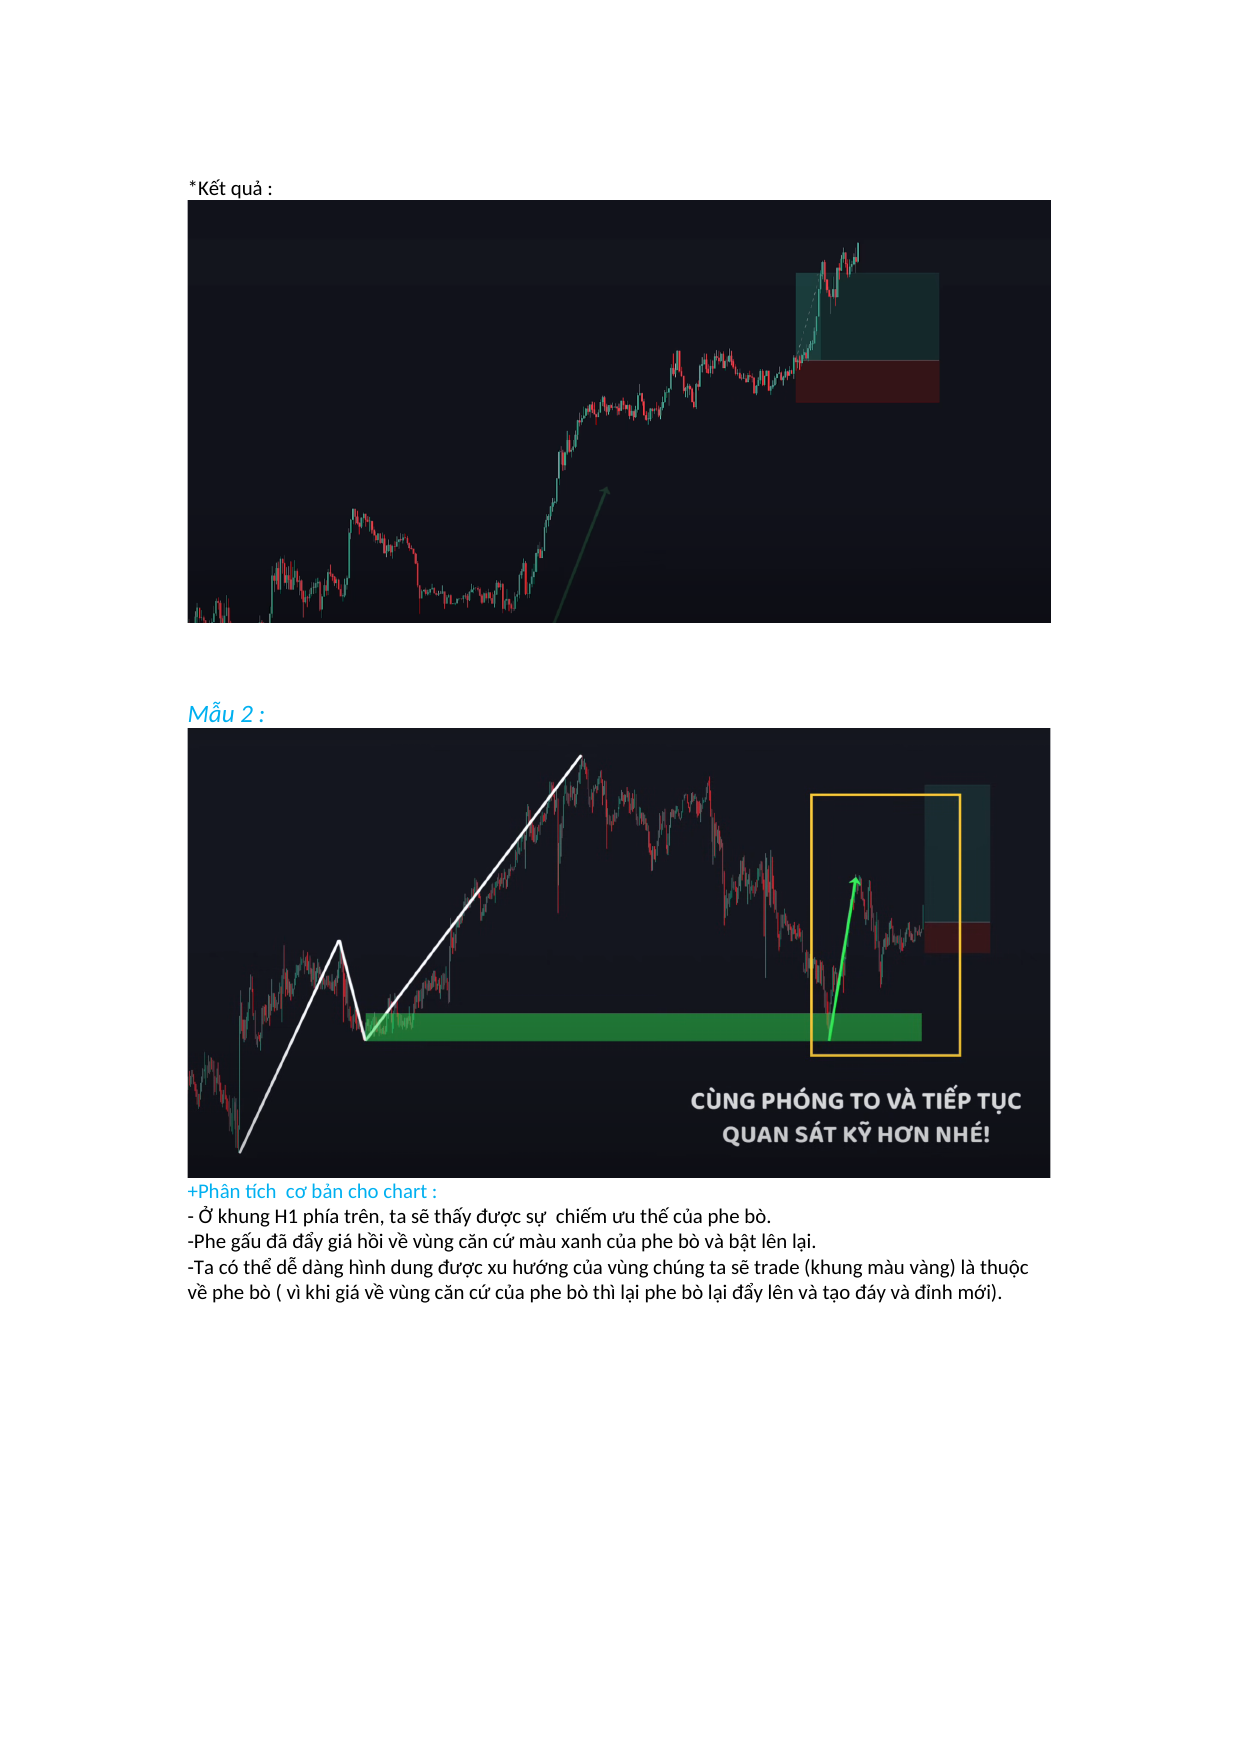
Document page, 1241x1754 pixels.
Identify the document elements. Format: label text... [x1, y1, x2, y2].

list +Phân tích cơ bản cho chart : [187, 1178, 1053, 1203]
picture [187, 200, 1051, 623]
list Mẫu 2 : [187, 698, 1053, 729]
list *Kết quả : [187, 175, 1053, 201]
picture [187, 728, 1051, 1178]
list -Phe gấu đã đẩy giá hồi về vùng căn cứ màu xanh của phe bò và bật lên lại. [187, 1229, 1053, 1254]
list -Ta có thể dễ dàng hình dung được xu hướng của vùng chúng ta sẽ trade (khung màu vàng) là thuộc về phe bò ( vì khi giá về vùng căn cứ của phe bò thì lại phe bò lại đẩy lên và tạo đáy và đỉnh mới). [187, 1254, 1053, 1305]
list - Ở khung H1 phía trên, ta sẽ thấy được sự chiếm ưu thế của phe bò. [187, 1203, 1053, 1229]
